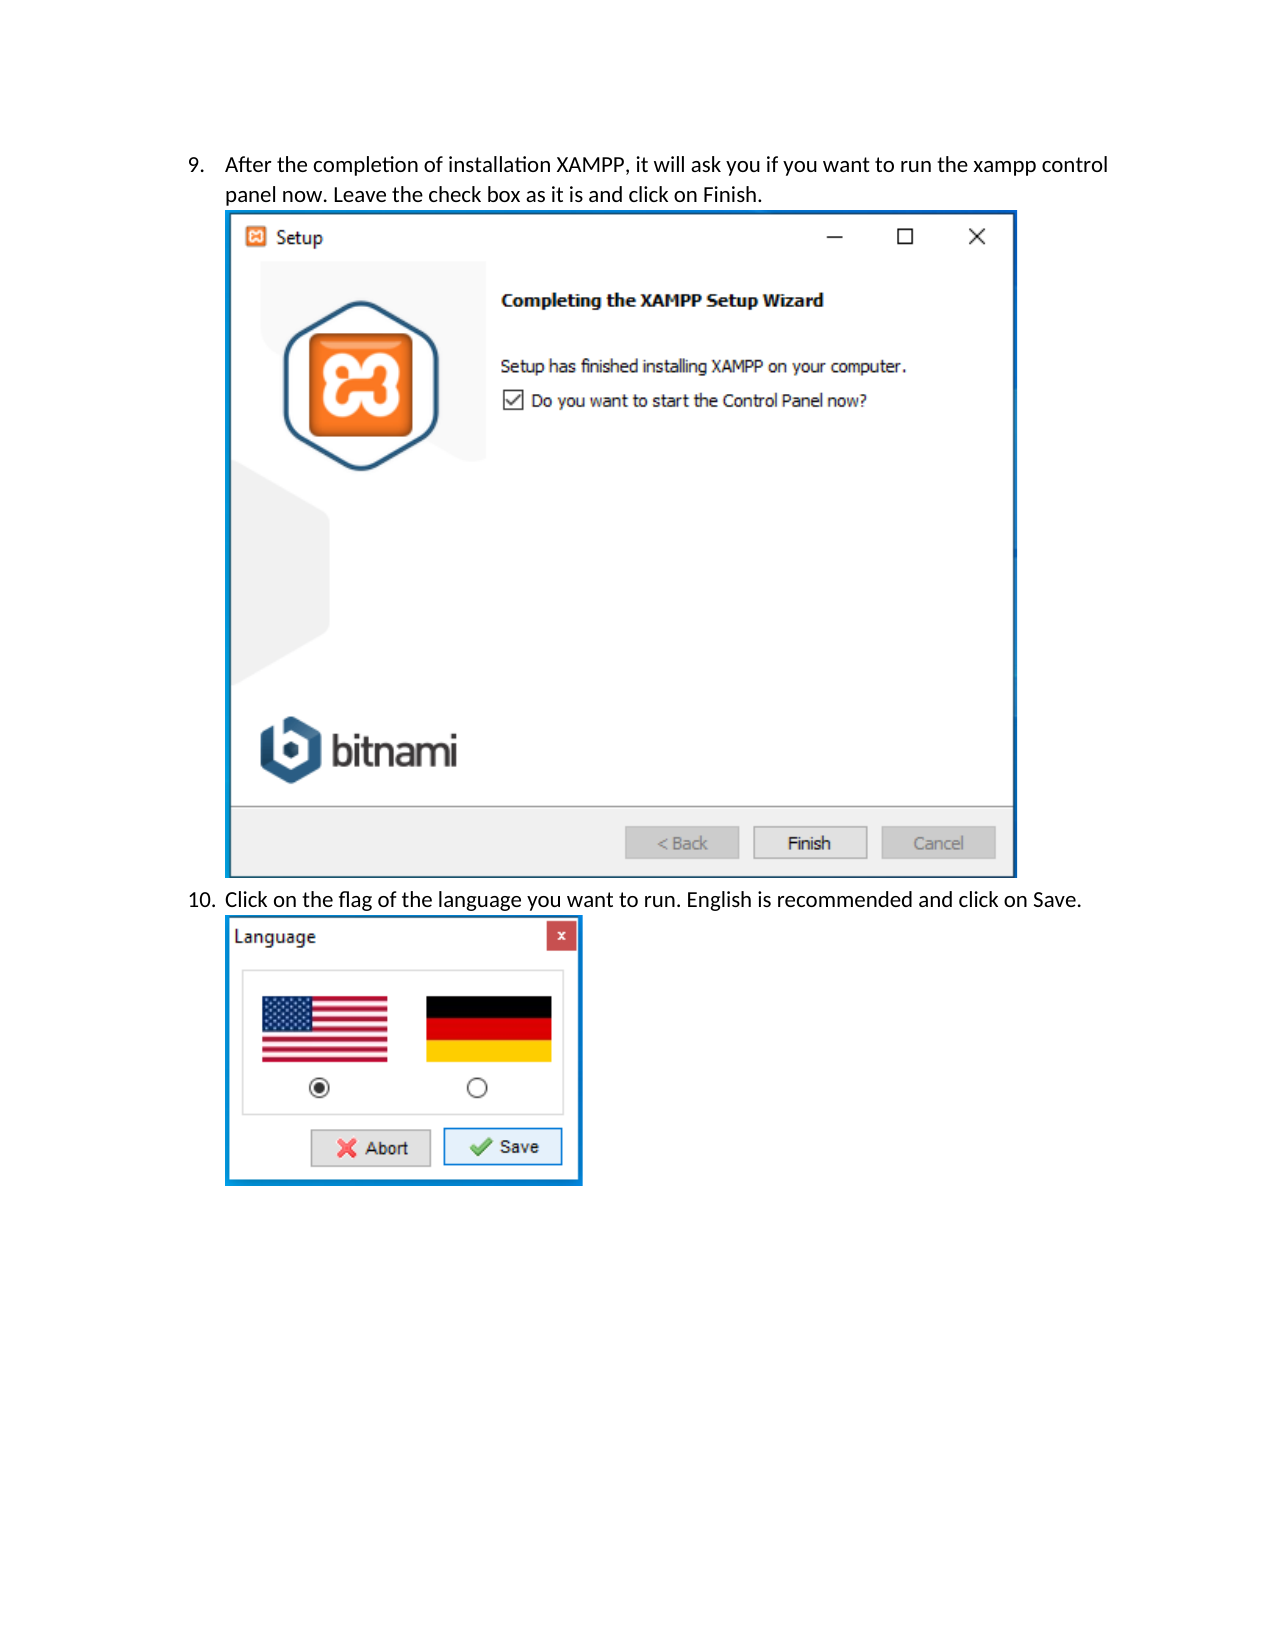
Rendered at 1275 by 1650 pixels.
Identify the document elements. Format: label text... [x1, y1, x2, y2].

picture [230, 210, 1018, 878]
picture [230, 915, 583, 1186]
